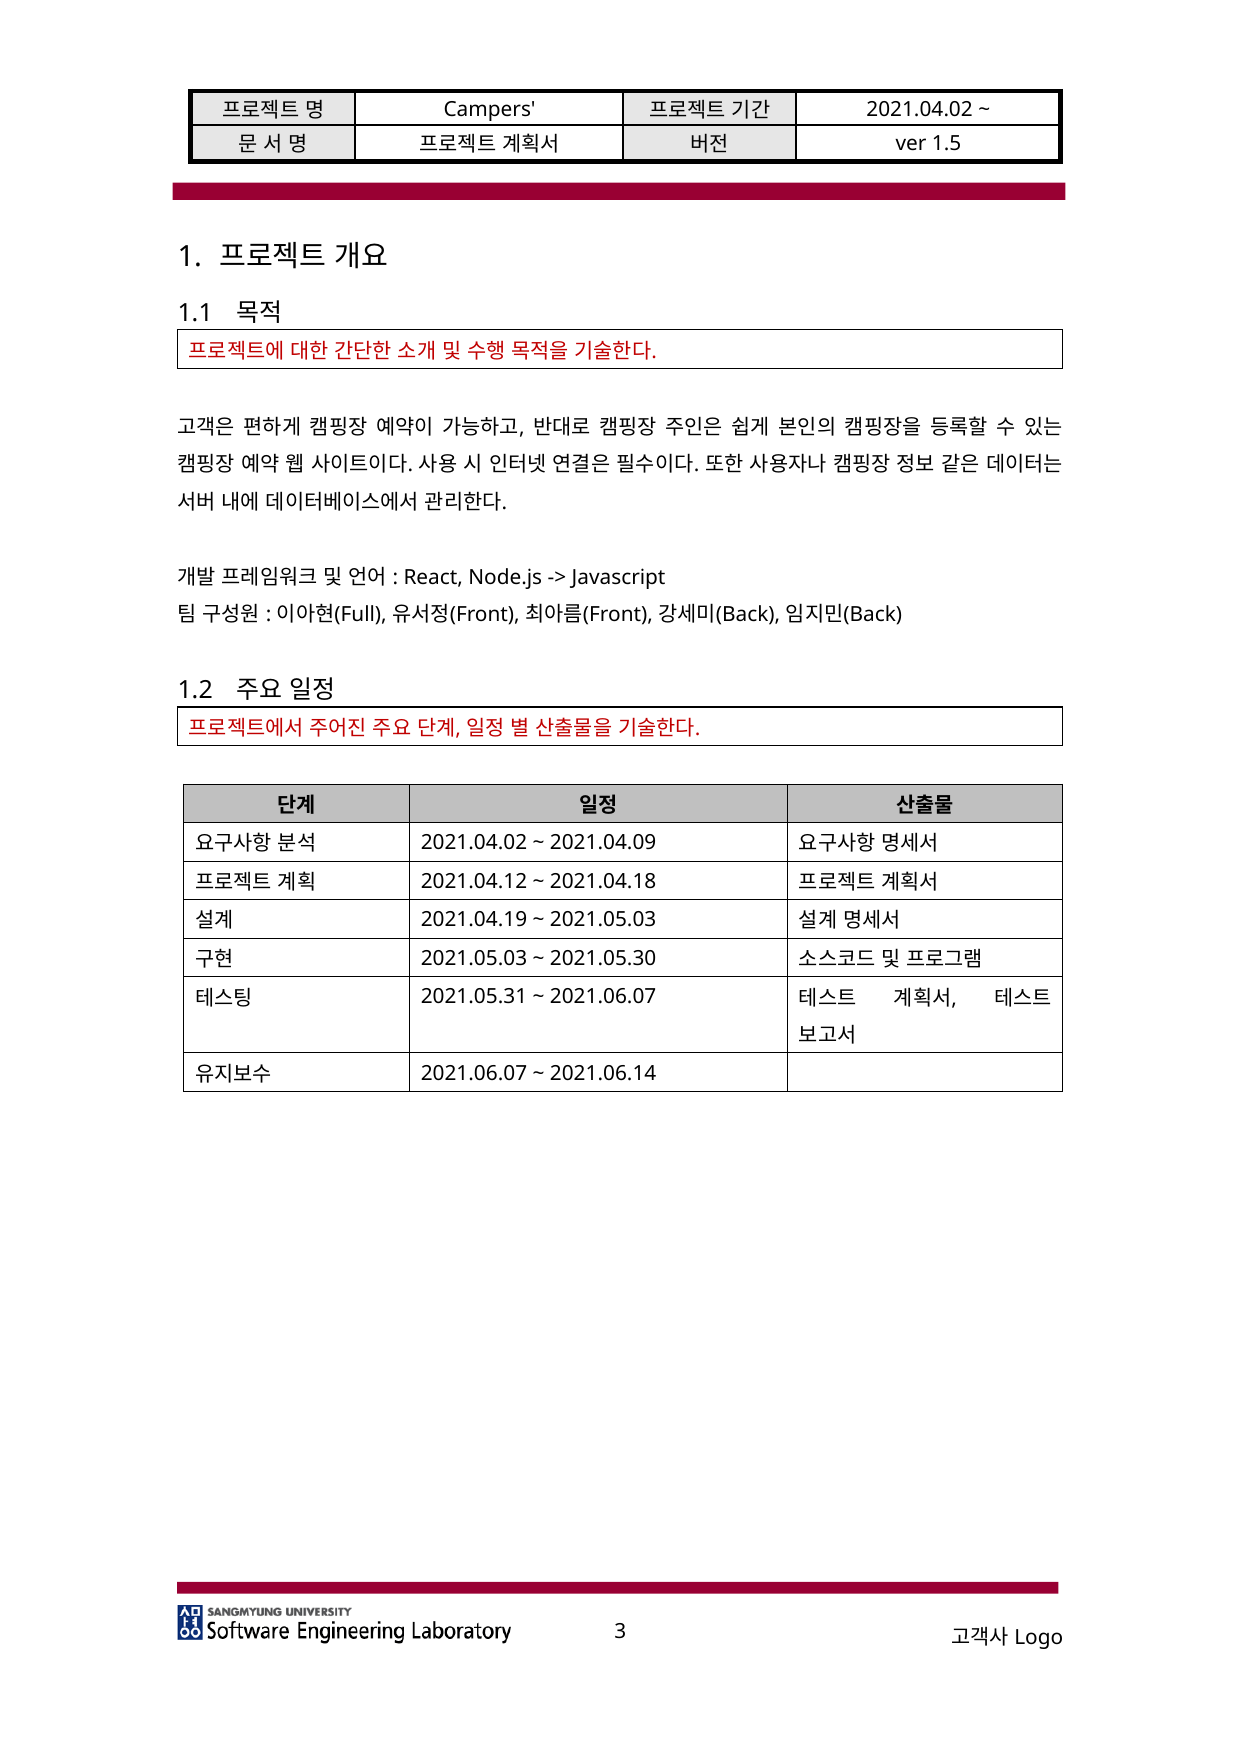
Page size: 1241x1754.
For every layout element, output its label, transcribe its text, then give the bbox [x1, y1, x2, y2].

table_cell [788, 1053, 1062, 1091]
subtitle 프로젝트 개요 [177, 217, 1063, 292]
table_header 프로젝트에서 주어진 주요 단계, 일정 별 산출물을 기술한다. [178, 708, 1062, 745]
text 개발 프레임워크 및 언어 : React, Node.js -> Javascript [177, 556, 1063, 594]
table_cell 프로젝트 계획서 [788, 862, 1062, 899]
table_cell 2021.05.31 ~ 2021.06.07 [410, 977, 787, 1052]
table_cell 2021.04.02 ~ 2021.04.09 [410, 823, 787, 861]
table_cell 2021.06.07 ~ 2021.06.14 [410, 1053, 787, 1091]
text 팀 구성원 : 이아현(Full), 유서정(Front), 최아름(Front), 강세미(Back), 임지민(Back) [177, 594, 1063, 631]
table_cell 요구사항 분석 [184, 823, 409, 861]
table_header 프로젝트에 대한 간단한 소개 및 수행 목적을 기술한다. [178, 330, 1062, 368]
table_cell 설계 명세서 [788, 900, 1062, 938]
picture [177, 1605, 515, 1645]
table_cell 테스팅 [184, 977, 409, 1052]
table_cell 테스트 계획서, 테스트 보고서 [788, 977, 1062, 1052]
subtitle 목적 [177, 292, 1063, 329]
table_cell 2021.04.12 ~ 2021.04.18 [410, 862, 787, 899]
table_cell 설계 [184, 900, 409, 938]
table_header 산출물 [788, 785, 1062, 822]
table_cell 구현 [184, 939, 409, 976]
subtitle 주요 일정 [177, 669, 1063, 706]
table_cell 2021.05.03 ~ 2021.05.30 [410, 939, 787, 976]
text 고객은 편하게 캠핑장 예약이 가능하고, 반대로 캠핑장 주인은 쉽게 본인의 캠핑장을 등록할 수 있는 캠핑장 예약 웹 사이트이다. 사용 시 인터넷 연결은 필수이다. 또한 사용자나 캠핑장 정보 같은 데이터는 서버 내에 데이터베이스에서 관리한다. [177, 406, 1063, 519]
table_cell 2021.04.19 ~ 2021.05.03 [410, 900, 787, 938]
table_header 단계 [184, 785, 409, 822]
table_cell 소스코드 및 프로그램 [788, 939, 1062, 976]
table_header 일정 [410, 785, 787, 822]
table_cell 프로젝트 계획 [184, 862, 409, 899]
table_cell 요구사항 명세서 [788, 823, 1062, 861]
table_cell 유지보수 [184, 1053, 409, 1091]
